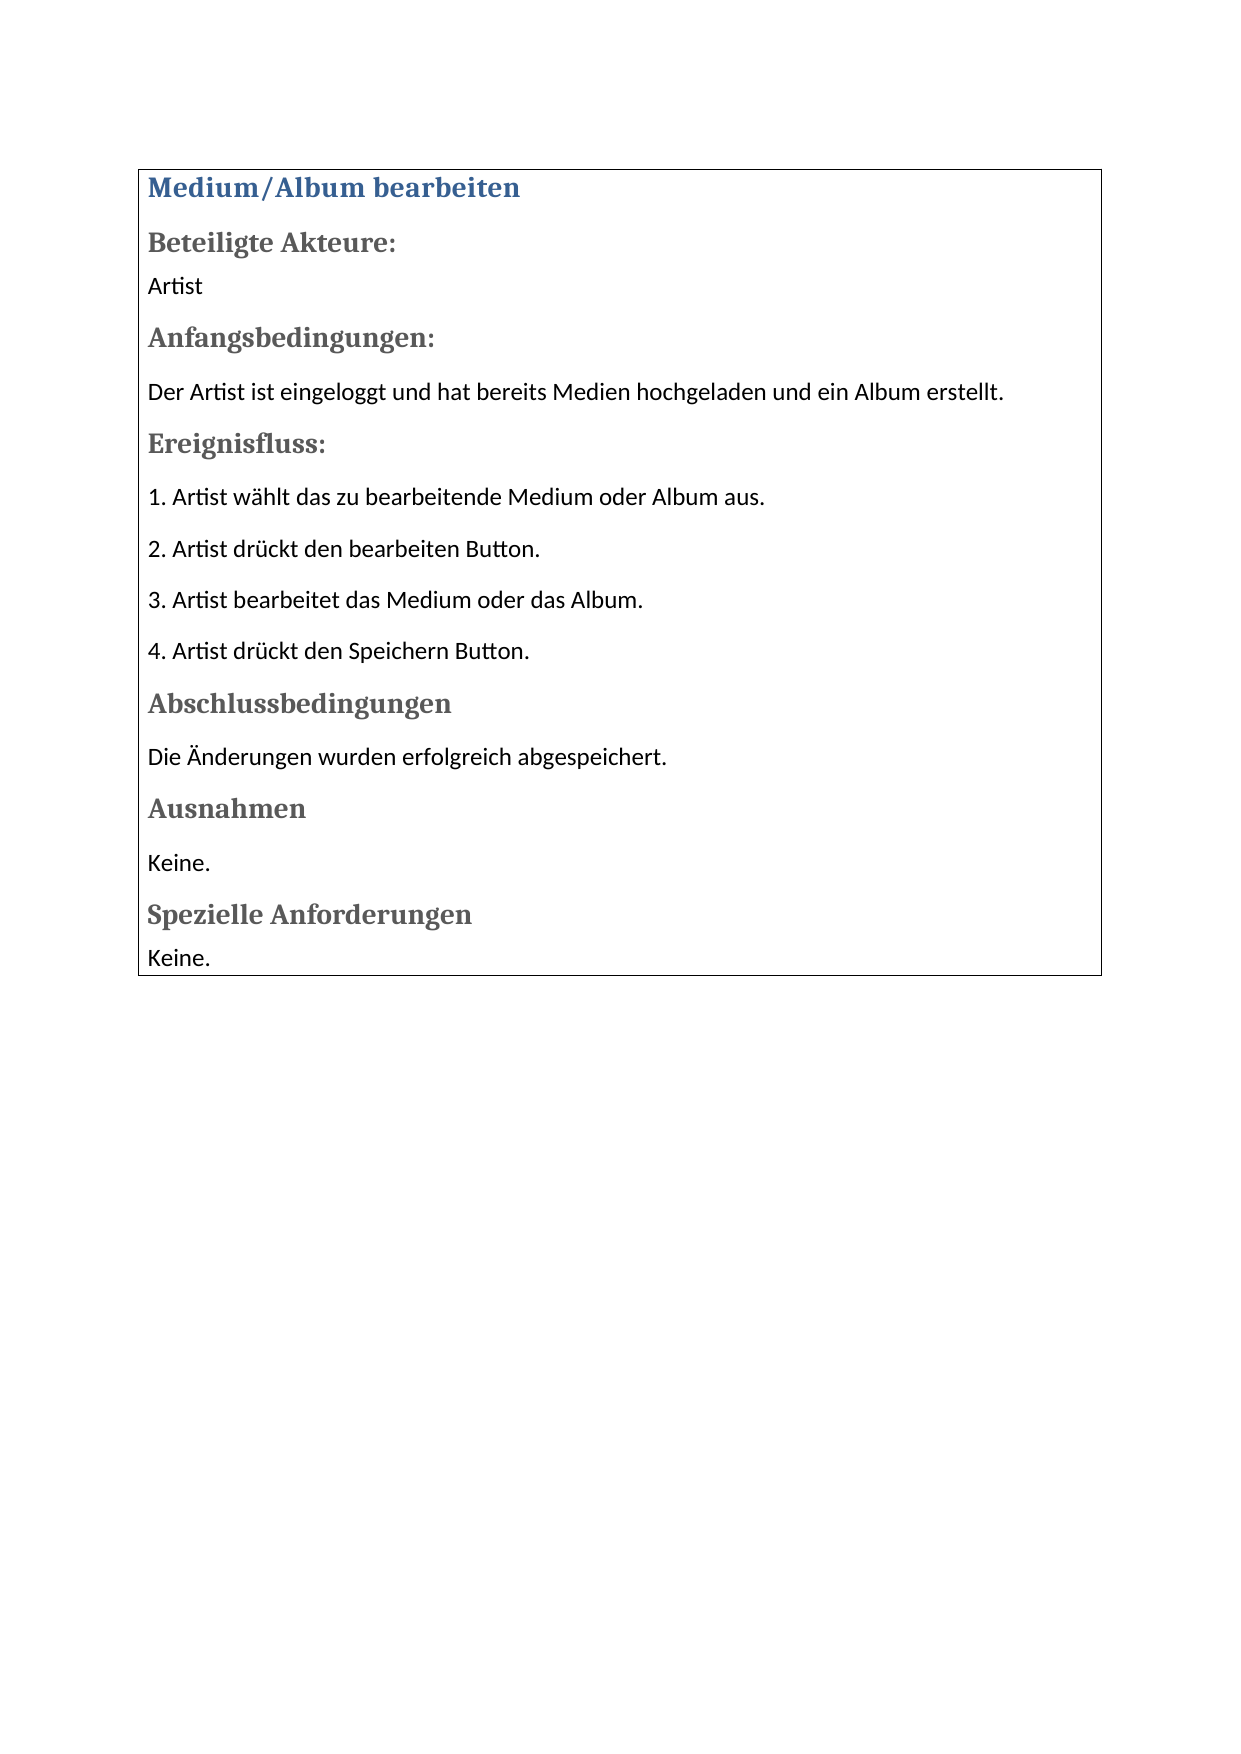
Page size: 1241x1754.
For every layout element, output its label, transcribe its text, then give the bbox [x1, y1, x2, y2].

subtitle Die Änderungen wurden erfolgreich abgespeichert. [139, 738, 1101, 772]
subtitle Ereignisfluss: [139, 424, 1101, 461]
text Keine. [139, 939, 1101, 975]
subtitle 4. Artist drückt den Speichern Button. [139, 632, 1101, 666]
subtitle 1. Artist wählt das zu bearbeitende Medium oder Album aus. [139, 478, 1101, 512]
subtitle 2. Artist drückt den bearbeiten Button. [139, 529, 1101, 563]
subtitle Beteiligte Akteure: [139, 223, 1101, 259]
subtitle Keine. [139, 844, 1101, 877]
subtitle Anfangsbedingungen: [139, 318, 1101, 355]
subtitle Abschlussbedingungen [139, 684, 1101, 720]
subtitle Spezielle Anforderungen [139, 895, 1101, 932]
text Artist [139, 267, 1101, 300]
subtitle Ausnahmen [139, 789, 1101, 826]
subtitle Der Artist ist eingeloggt und hat bereits Medien hochgeladen und ein Album erstellt. [139, 372, 1101, 406]
subtitle 3. Artist bearbeitet das Medium oder das Album. [139, 581, 1101, 614]
subtitle Medium/Album bearbeiten [139, 170, 1101, 205]
